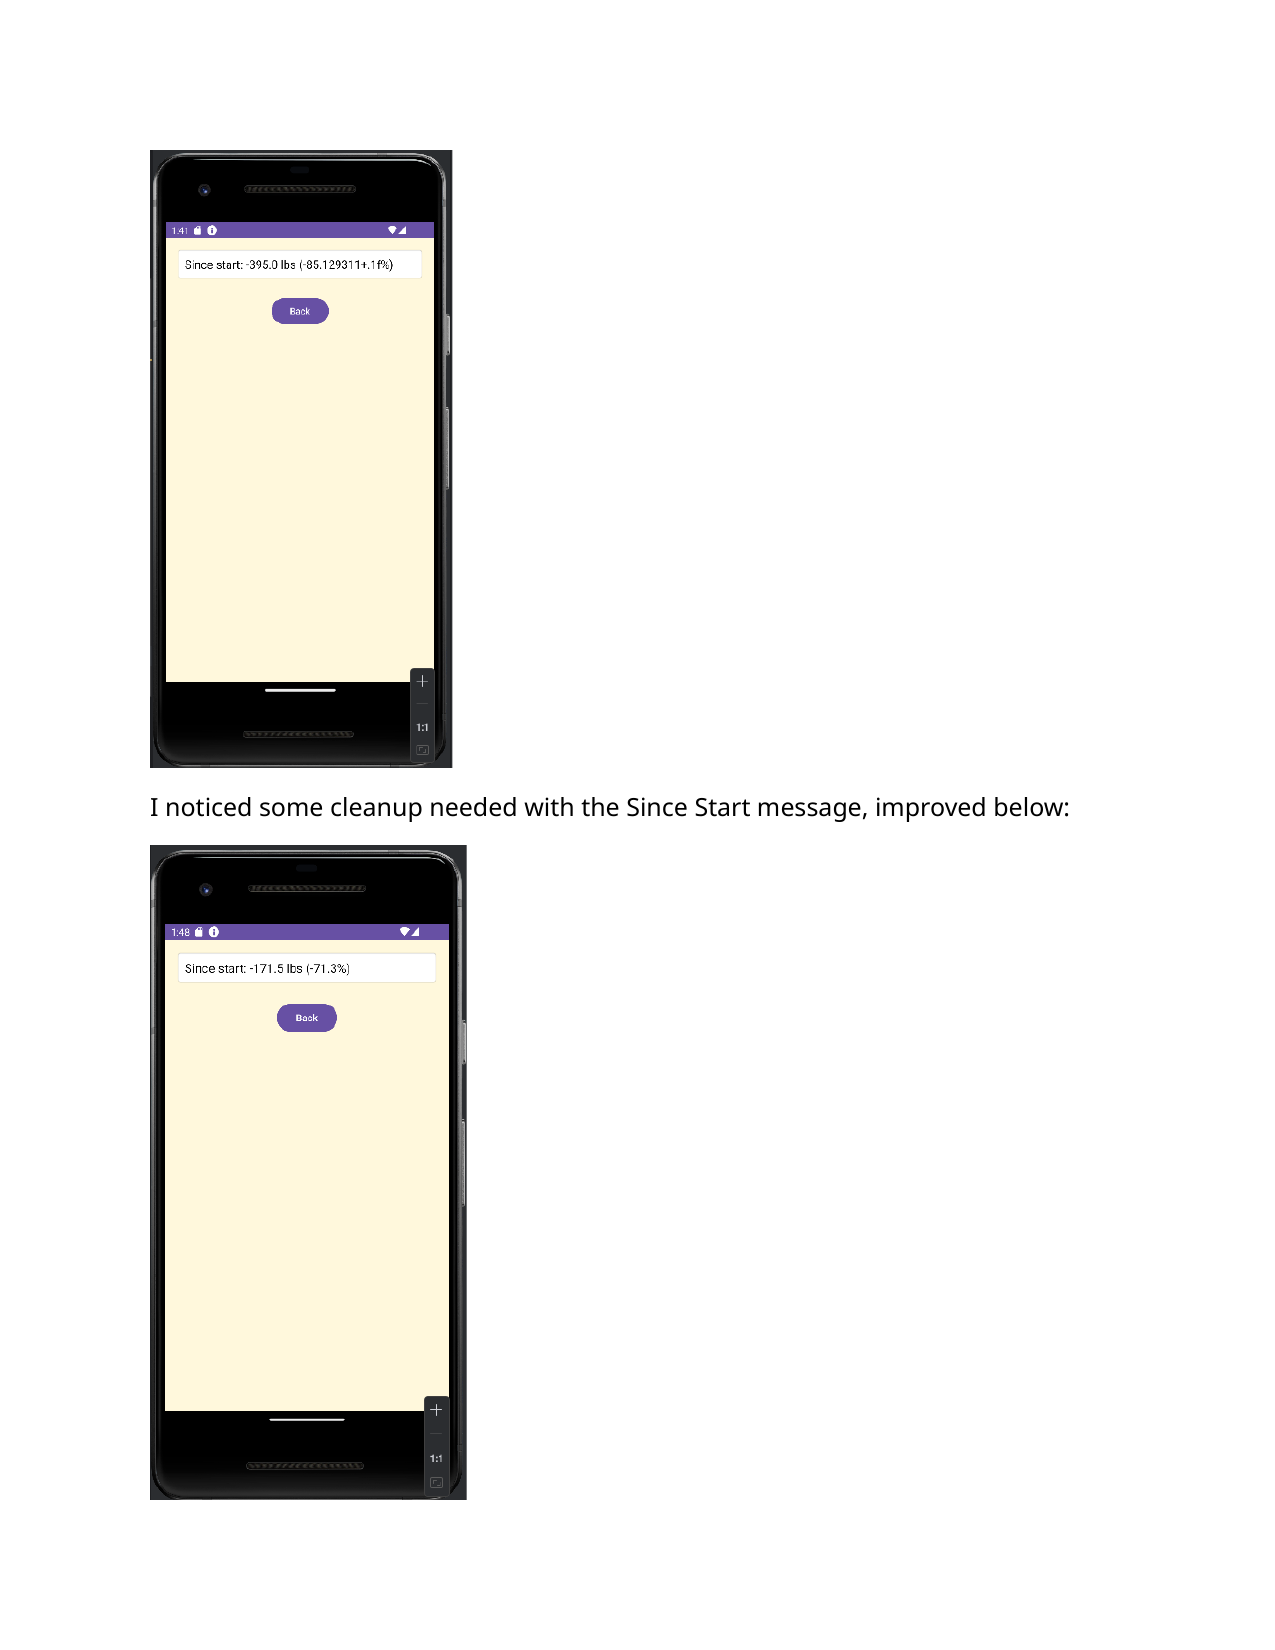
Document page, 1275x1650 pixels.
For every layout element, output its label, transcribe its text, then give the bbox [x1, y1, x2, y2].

picture [150, 150, 453, 768]
picture [150, 845, 467, 1500]
text I noticed some cleanup needed with the Since Start message, improved below: [150, 790, 1125, 824]
